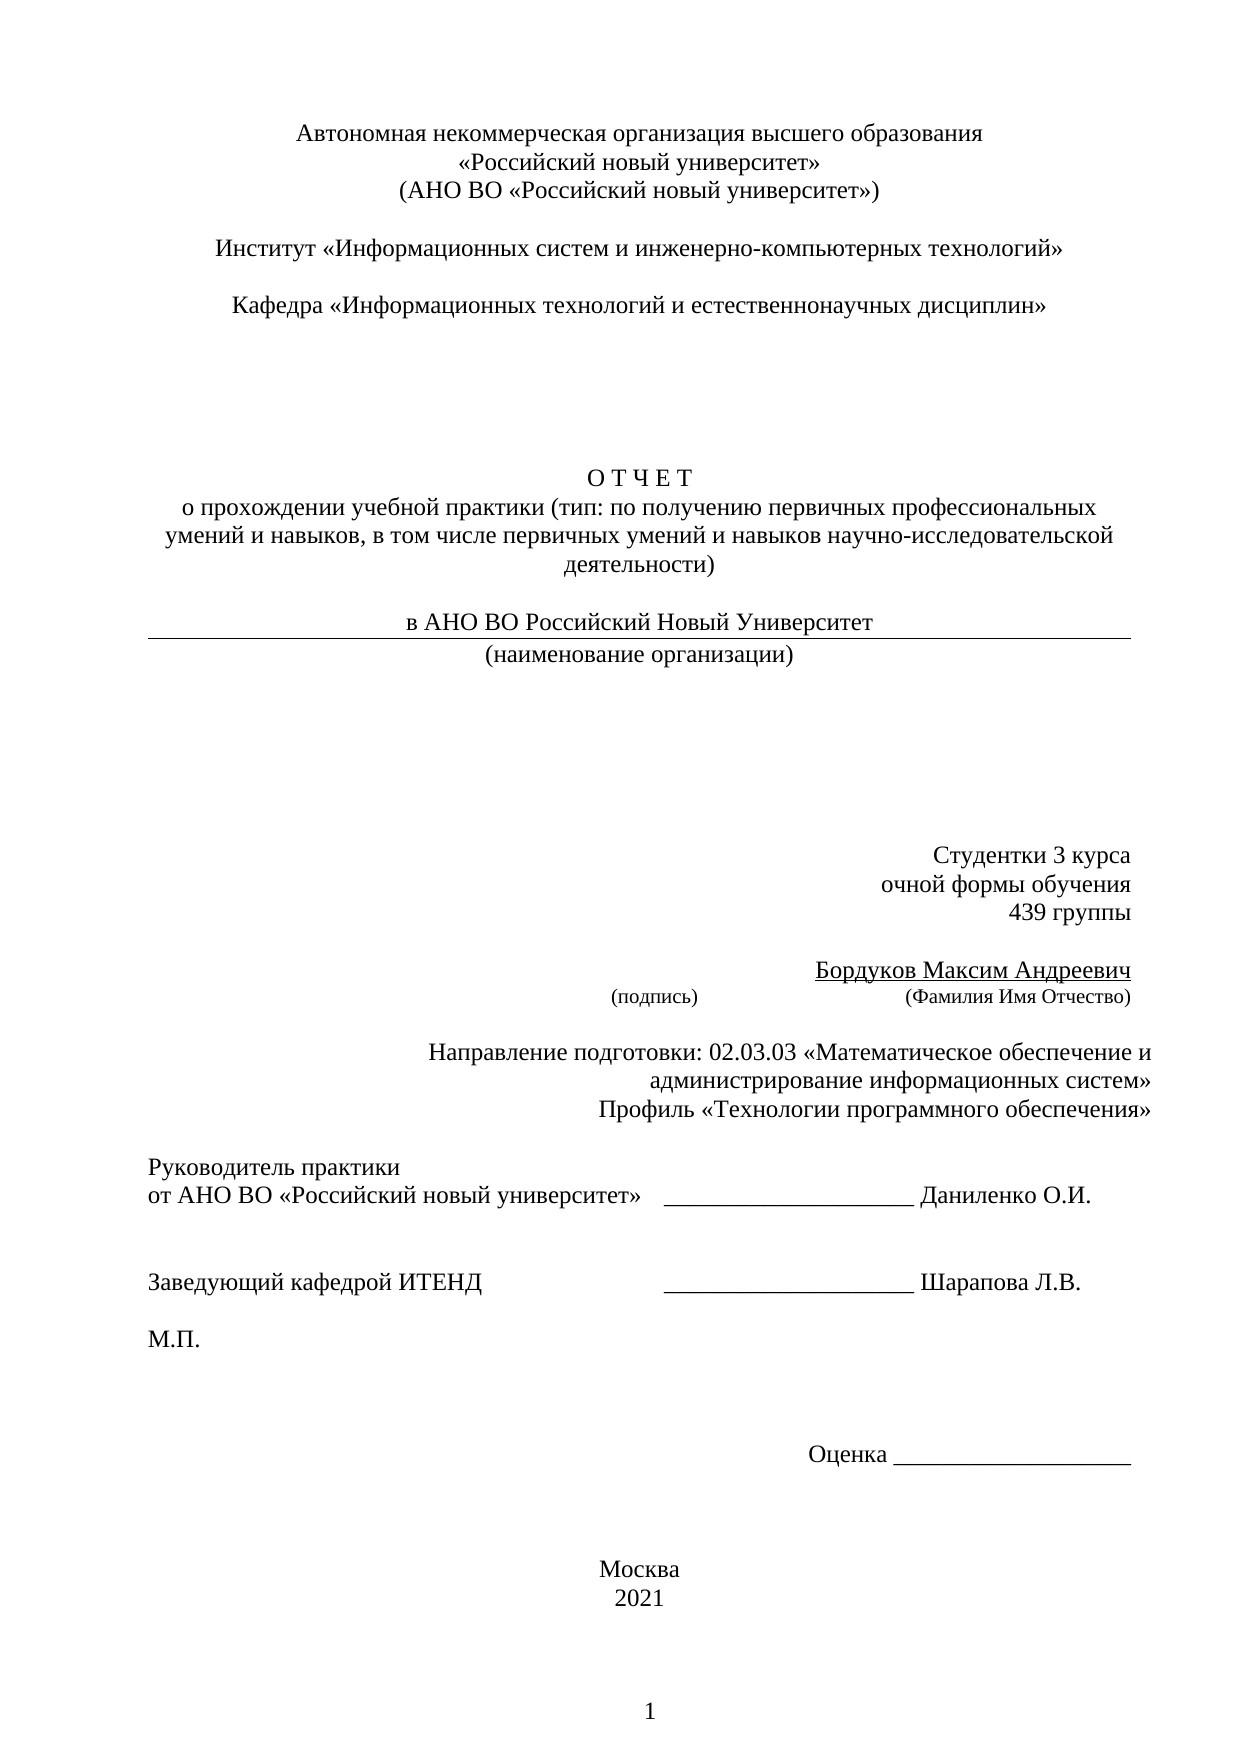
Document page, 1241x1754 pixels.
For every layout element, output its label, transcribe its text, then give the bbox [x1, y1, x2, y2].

text Институт «Информационных систем и инженерно-компьютерных технологий» [148, 233, 1131, 262]
text (подпись) (Фамилия Имя Отчество) [148, 984, 1131, 1008]
text Бордуков Максим Андреевич [148, 955, 1131, 984]
text Направление подготовки: 02.03.03 «Математическое обеспечение и [148, 1037, 1152, 1065]
text О Т Ч Е Т [148, 463, 1131, 492]
text Заведующий кафедрой ИТЕНД ____________________ Шарапова Л.В. [148, 1267, 1152, 1295]
text от АНО ВО «Российский новый университет» ____________________ Даниленко О.И. [148, 1180, 1131, 1209]
text администрирование информационных систем» [148, 1065, 1152, 1094]
text в АНО ВО Российский Новый Университет [148, 607, 1131, 638]
text (АНО ВО «Российский новый университет») [148, 176, 1131, 204]
text Студентки 3 курса [148, 840, 1131, 869]
text очной формы обучения [148, 869, 1131, 897]
text Оценка ___________________ [148, 1439, 1131, 1468]
text (наименование организации) [148, 639, 1131, 667]
text М.П. [148, 1324, 1131, 1353]
text о прохождении учебной практики (тип: по получению первичных профессиональных умений и навыков, в том числе первичных умений и навыков научно-исследовательской деятельности) [148, 492, 1131, 578]
text 2021 [148, 1583, 1131, 1612]
text Автономная некоммерческая организация высшего образования [148, 118, 1131, 147]
text Профиль «Технологии программного обеспечения» [148, 1094, 1152, 1123]
text Руководитель практики [148, 1152, 1152, 1180]
text Москва [148, 1554, 1131, 1583]
text 439 группы [148, 897, 1131, 926]
text Кафедра «Информационных технологий и естественнонаучных дисциплин» [148, 291, 1131, 319]
text «Российский новый университет» [148, 147, 1131, 176]
